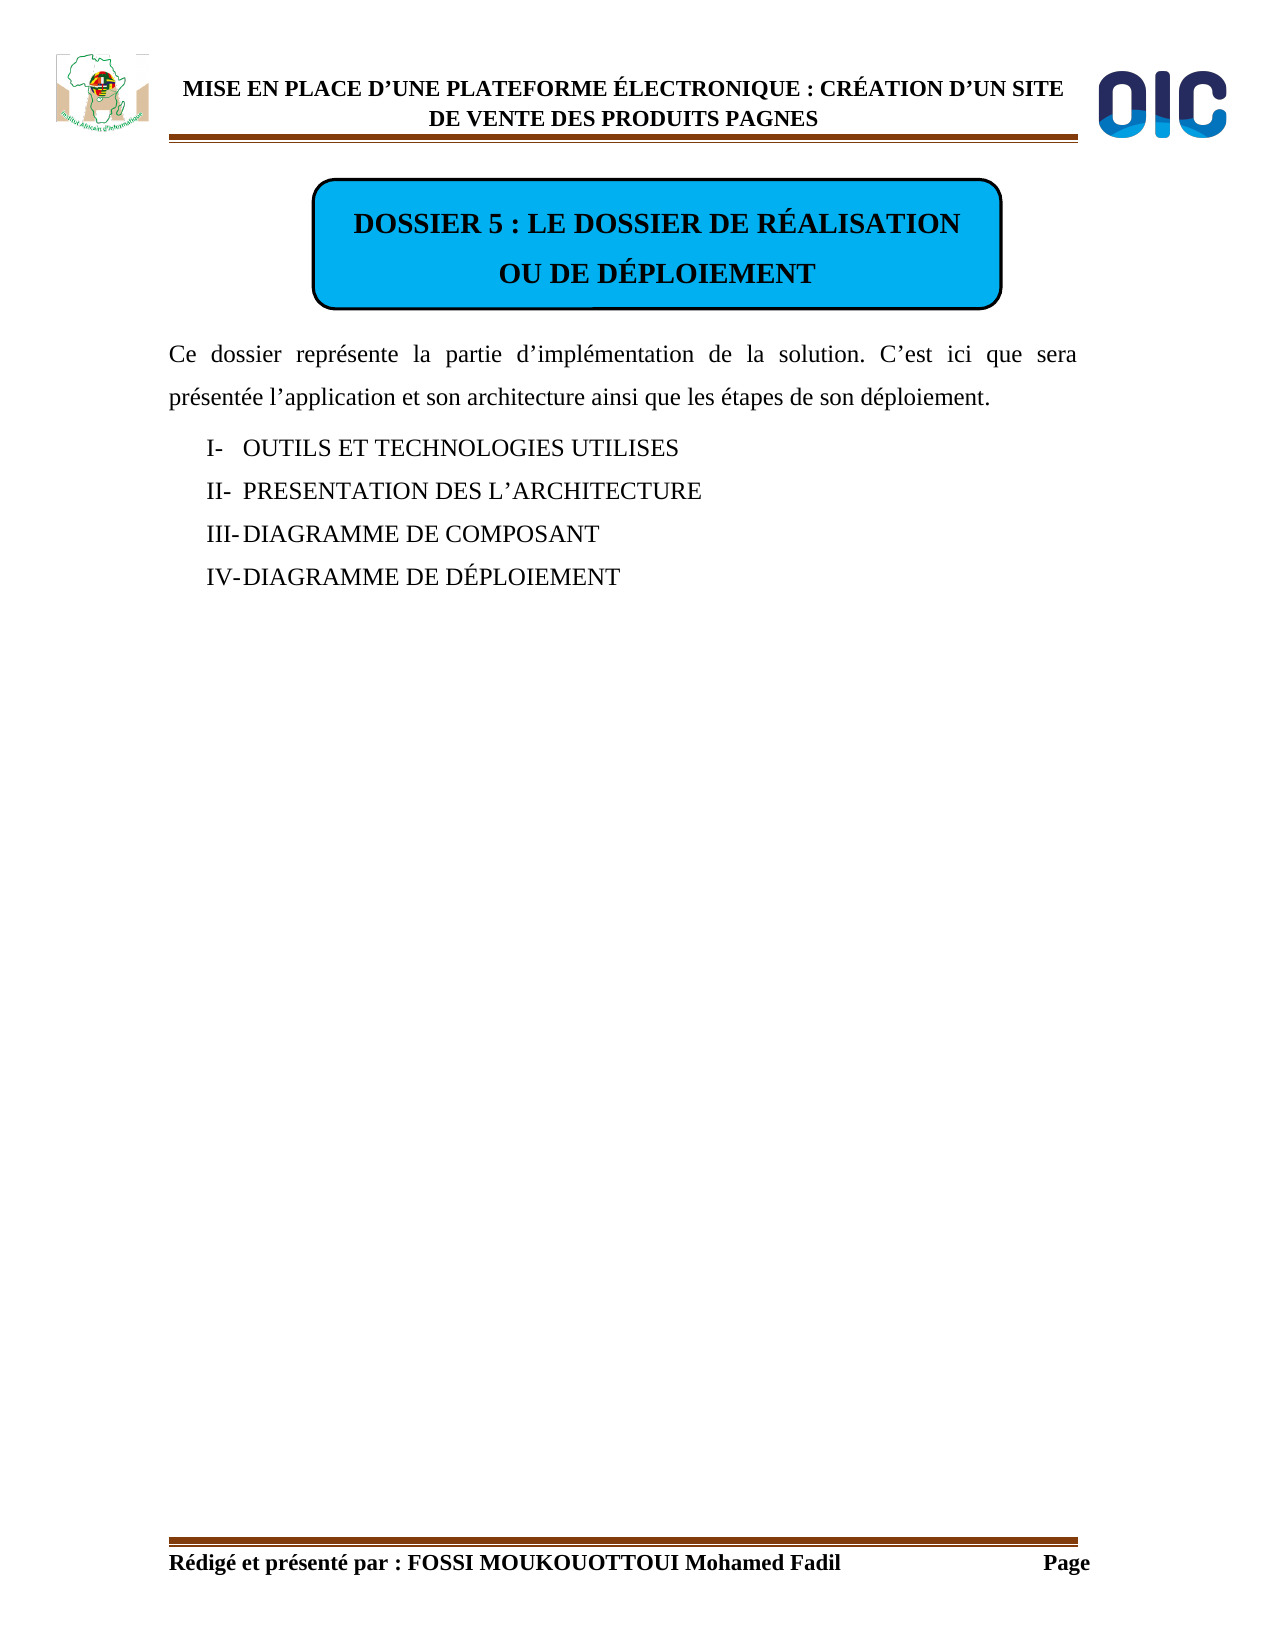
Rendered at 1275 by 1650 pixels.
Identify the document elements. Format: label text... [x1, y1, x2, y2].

picture [1098, 71, 1227, 138]
list DIAGRAMME DE COMPOSANT [206, 519, 1078, 548]
picture [50, 45, 154, 135]
list PRESENTATION DES L’ARCHITECTURE [206, 476, 1078, 505]
list OUTILS ET TECHNOLOGIES UTILISES [206, 433, 1078, 462]
text Ce dossier représente la partie d’implémentation de la solution. C’est ici que sera présentée l’application et son architecture ainsi que les étapes de son déploiement. [169, 339, 1078, 411]
list DIAGRAMME DE DÉPLOIEMENT [206, 562, 1078, 591]
